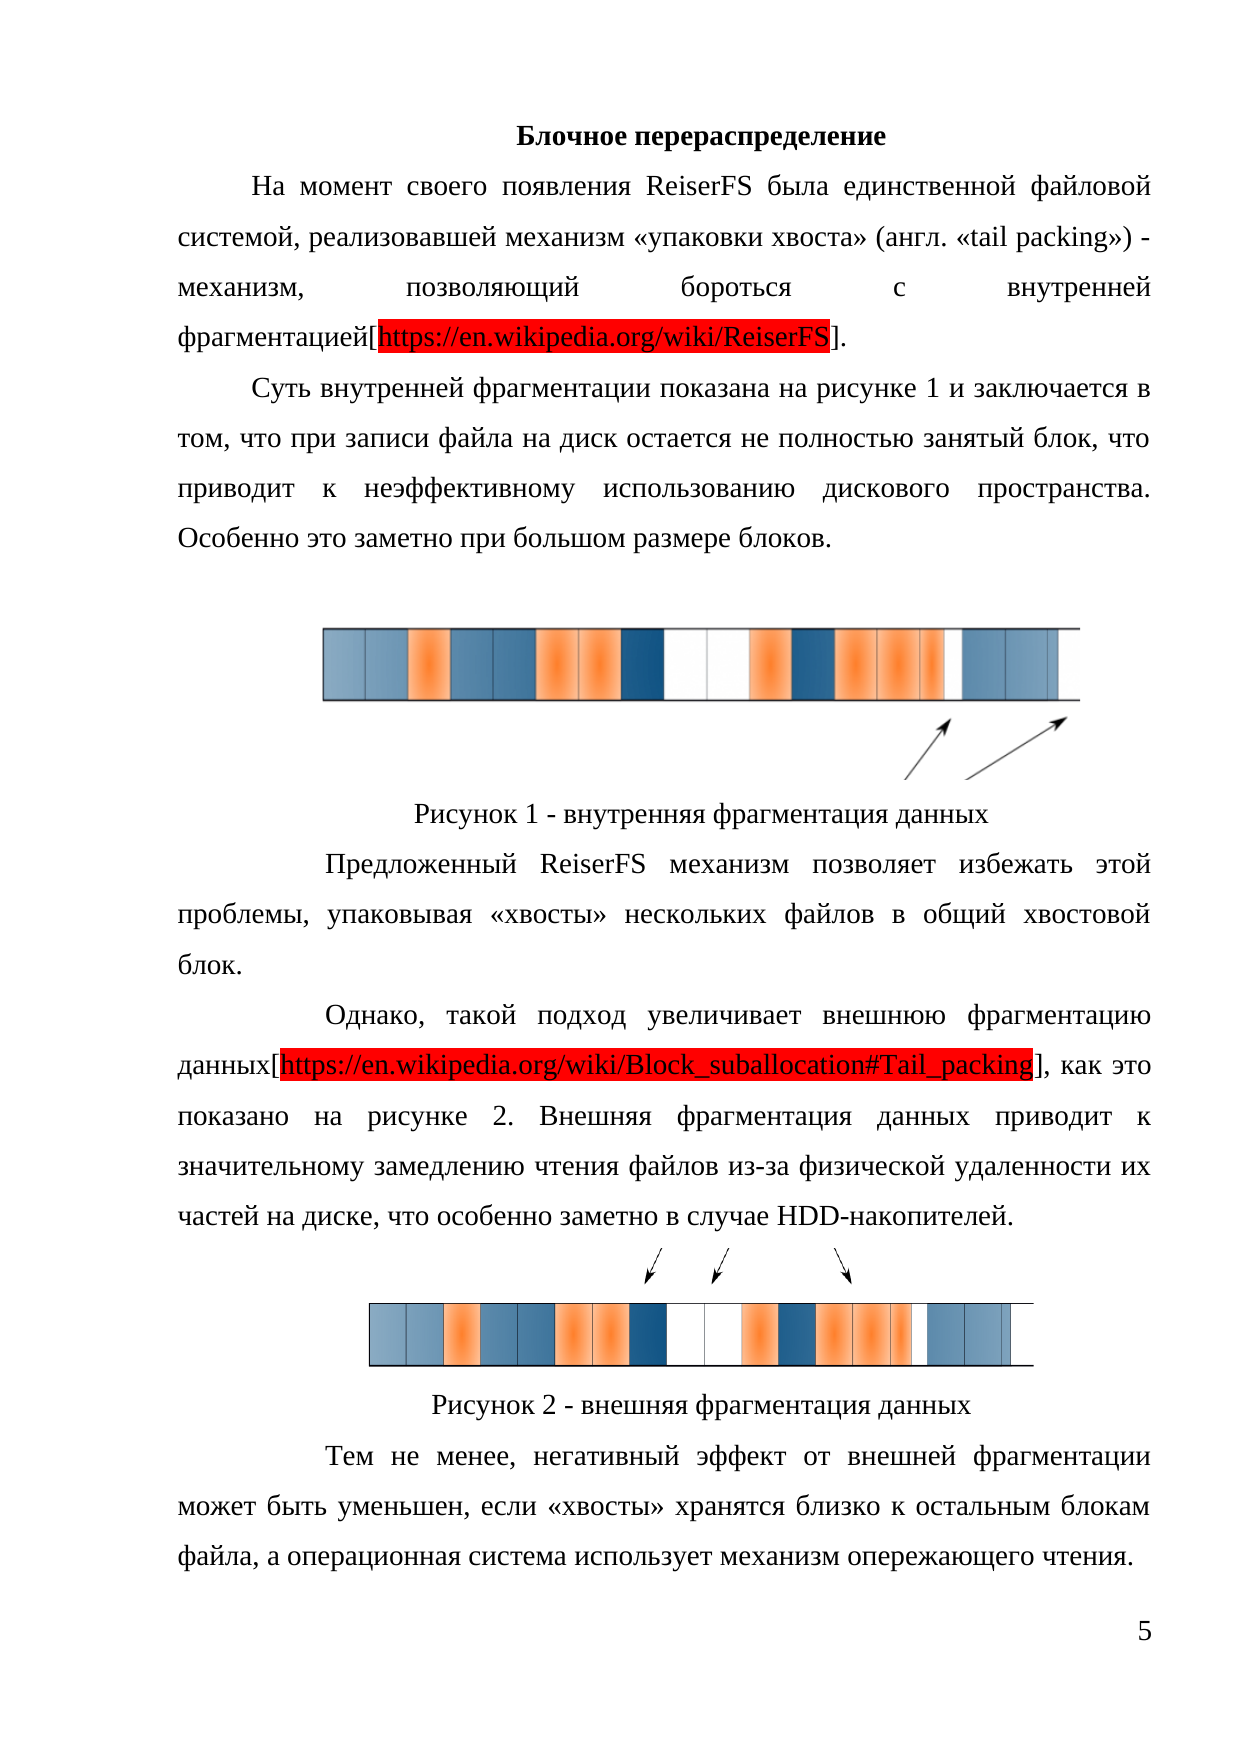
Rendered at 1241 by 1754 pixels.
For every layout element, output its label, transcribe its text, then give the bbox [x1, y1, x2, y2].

text На момент своего появления ReiserFS была единственной файловой системой, реализовавшей механизм «упаковки хвоста» (англ. «tail packing») - механизм, позволяющий бороться с внутренней фрагментацией[https://en.wikipedia.org/wiki/ReiserFS]. [177, 168, 1152, 353]
text Суть внутренней фрагментации показана на рисунке 1 и заключается в том, что при записи файла на диск остается не полностью занятый блок, что приводит к неэффективному использованию дискового пространства. Особенно это заметно при большом размере блоков. [177, 370, 1152, 554]
text Предложенный ReiserFS механизм позволяет избежать этой проблемы, упаковывая «хвосты» нескольких файлов в общий хвостовой блок. [177, 846, 1152, 980]
text Тем не менее, негативный эффект от внешней фрагментации может быть уменьшен, если «хвосты» хранятся близко к остальным блокам файла, а операционная система использует механизм опережающего чтения. [177, 1438, 1152, 1572]
text Рисунок 2 - внешняя фрагментация данных [177, 1387, 1152, 1421]
text Однако, такой подход увеличивает внешнюю фрагментацию данных[https://en.wikipedia.org/wiki/Block_suballocation#Tail_packing], как это показано на рисунке 2. Внешняя фрагментация данных приводит к значительному замедлению чтения файлов из-за физической удаленности их частей на диске, что особенно заметно в случае HDD-накопителей. [177, 997, 1152, 1232]
subtitle Блочное перераспределение [177, 118, 1152, 152]
picture [322, 621, 1080, 780]
text Рисунок 1 - внутренняя фрагментация данных [177, 796, 1152, 829]
picture [368, 1248, 1034, 1371]
